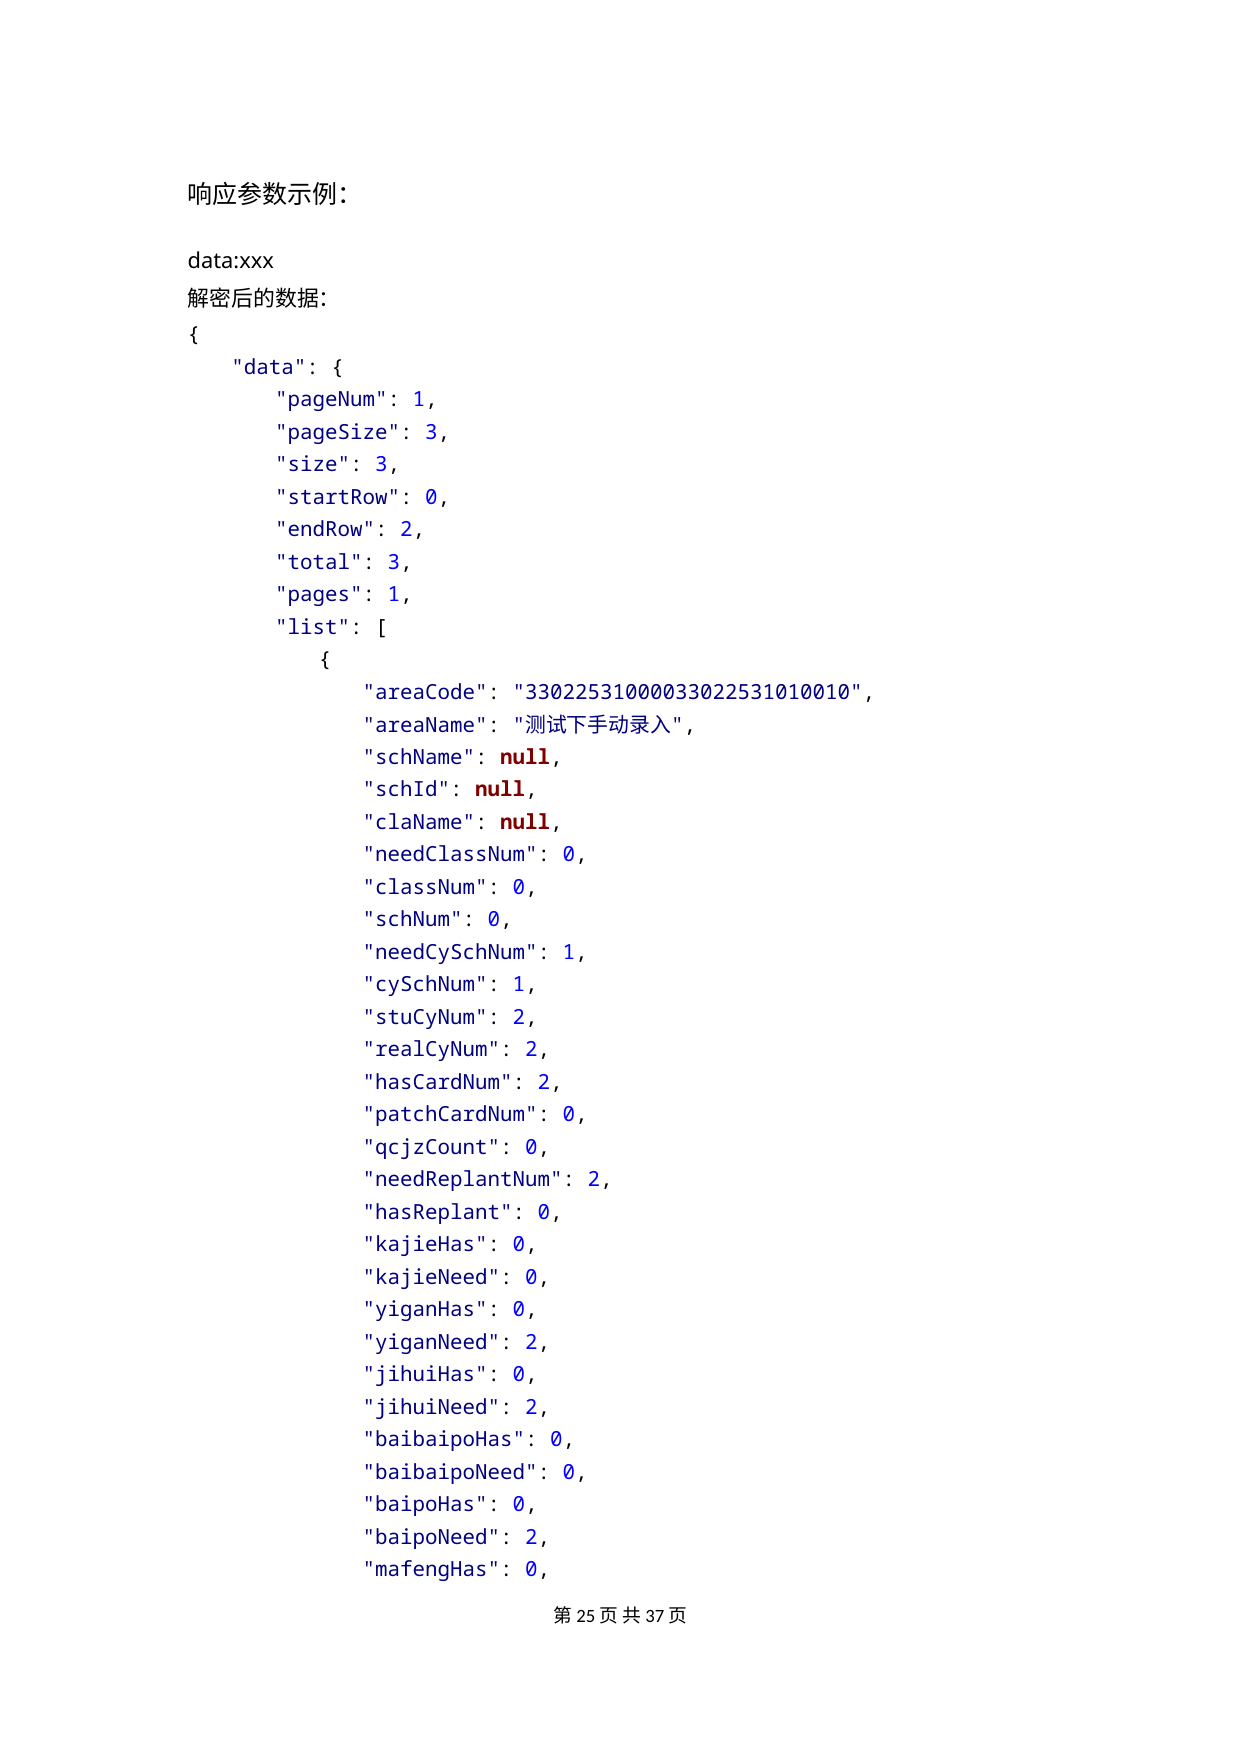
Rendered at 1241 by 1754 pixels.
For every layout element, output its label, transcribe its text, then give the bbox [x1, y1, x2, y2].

text "areaName": "测试下手动录入", [187, 707, 1053, 740]
text { [187, 317, 1053, 350]
text "hasReplant": 0, [187, 1195, 1053, 1227]
text "pageNum": 1, [187, 382, 1053, 415]
text "hasCardNum": 2, [187, 1065, 1053, 1097]
text "needCySchNum": 1, [187, 935, 1053, 967]
text "areaCode": "33022531000033022531010010", [187, 675, 1053, 707]
text "total": 3, [187, 545, 1053, 577]
text "classNum": 0, [187, 870, 1053, 902]
text "baibaipoNeed": 0, [187, 1455, 1053, 1487]
text "jihuiHas": 0, [187, 1357, 1053, 1390]
text "list": [ [187, 610, 1053, 642]
text "stuCyNum": 2, [187, 1000, 1053, 1032]
text 解密后的数据： [187, 280, 1053, 313]
text "kajieHas": 0, [187, 1227, 1053, 1260]
text "data": { [187, 350, 1053, 382]
text "endRow": 2, [187, 512, 1053, 545]
text "qcjzCount": 0, [187, 1130, 1053, 1162]
text "schId": null, [187, 772, 1053, 805]
text "needReplantNum": 2, [187, 1162, 1053, 1195]
text "size": 3, [187, 447, 1053, 480]
text "mafengHas": 0, [187, 1552, 1053, 1585]
text "realCyNum": 2, [187, 1032, 1053, 1065]
text "pageSize": 3, [187, 415, 1053, 447]
text "schNum": 0, [187, 902, 1053, 935]
text "startRow": 0, [187, 480, 1053, 512]
text data:xxx [187, 243, 1053, 276]
text "cySchNum": 1, [187, 967, 1053, 1000]
text 响应参数示例： [187, 160, 1053, 225]
text "baipoNeed": 2, [187, 1520, 1053, 1552]
text "claName": null, [187, 805, 1053, 837]
text "yiganHas": 0, [187, 1292, 1053, 1325]
text "jihuiNeed": 2, [187, 1390, 1053, 1422]
text "kajieNeed": 0, [187, 1260, 1053, 1292]
text "schName": null, [187, 740, 1053, 772]
text "patchCardNum": 0, [187, 1097, 1053, 1130]
text "baipoHas": 0, [187, 1487, 1053, 1520]
text "baibaipoHas": 0, [187, 1422, 1053, 1455]
text "pages": 1, [187, 577, 1053, 610]
text { [187, 642, 1053, 675]
text "yiganNeed": 2, [187, 1325, 1053, 1357]
text "needClassNum": 0, [187, 837, 1053, 870]
